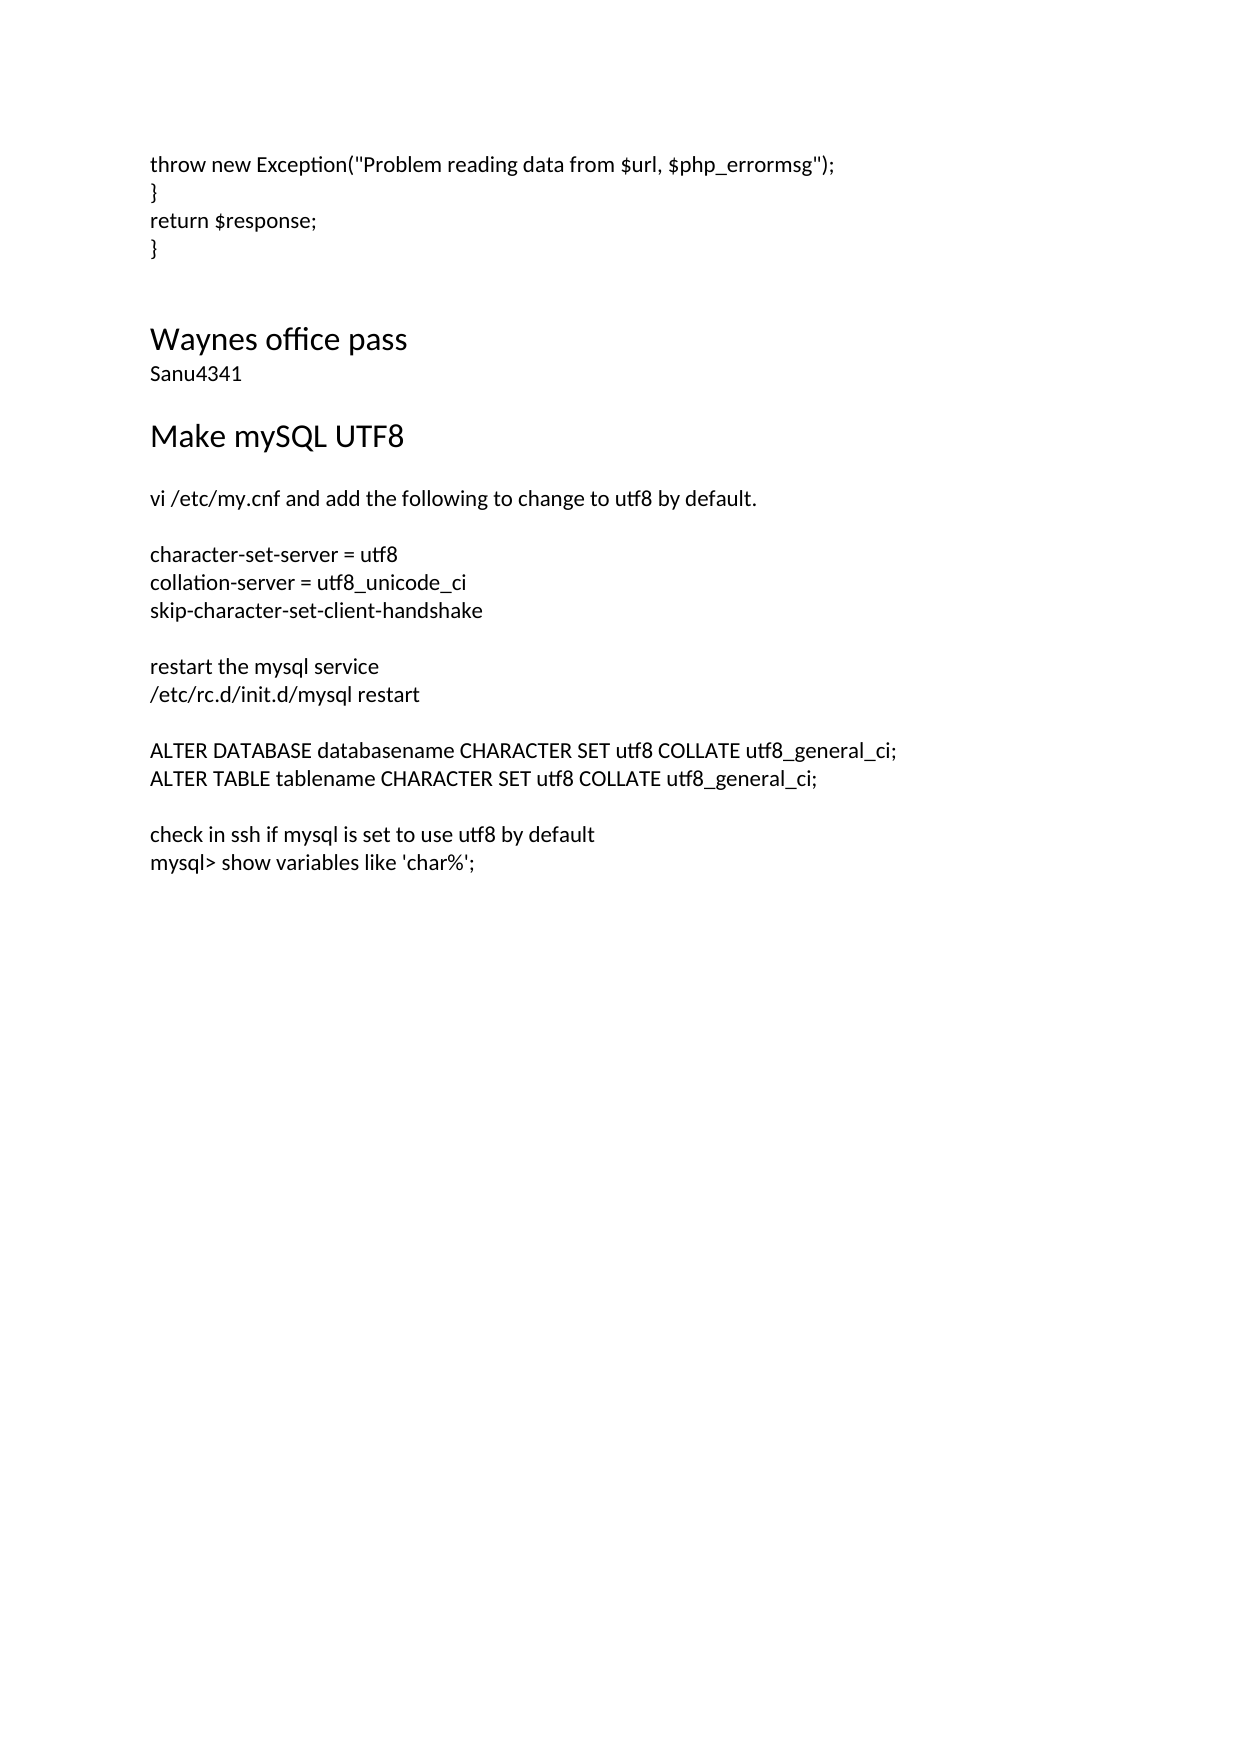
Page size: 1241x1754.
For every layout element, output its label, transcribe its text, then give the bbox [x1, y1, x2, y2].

text Waynes office pass [150, 318, 1090, 359]
text check in ssh if mysql is set to use utf8 by default [150, 820, 1090, 848]
text mysql> show variables like 'char%'; [150, 848, 1090, 876]
text } [150, 234, 1090, 262]
text Make mySQL UTF8 [150, 415, 1090, 456]
text /etc/rc.d/init.d/mysql restart [150, 680, 1090, 708]
text Sanu4341 [150, 359, 1090, 387]
text restart the mysql service [150, 652, 1090, 680]
text ALTER DATABASE databasename CHARACTER SET utf8 COLLATE utf8_general_ci; [150, 736, 1090, 764]
text ALTER TABLE tablename CHARACTER SET utf8 COLLATE utf8_general_ci; [150, 764, 1090, 792]
text } [150, 178, 1090, 206]
text skip-character-set-client-handshake [150, 596, 1090, 624]
text throw new Exception("Problem reading data from $url, $php_errormsg"); [150, 150, 1090, 178]
text vi /etc/my.cnf and add the following to change to utf8 by default. character-set-server = utf8 [150, 484, 1090, 568]
text collation-server = utf8_unicode_ci [150, 568, 1090, 596]
text return $response; [150, 206, 1090, 234]
